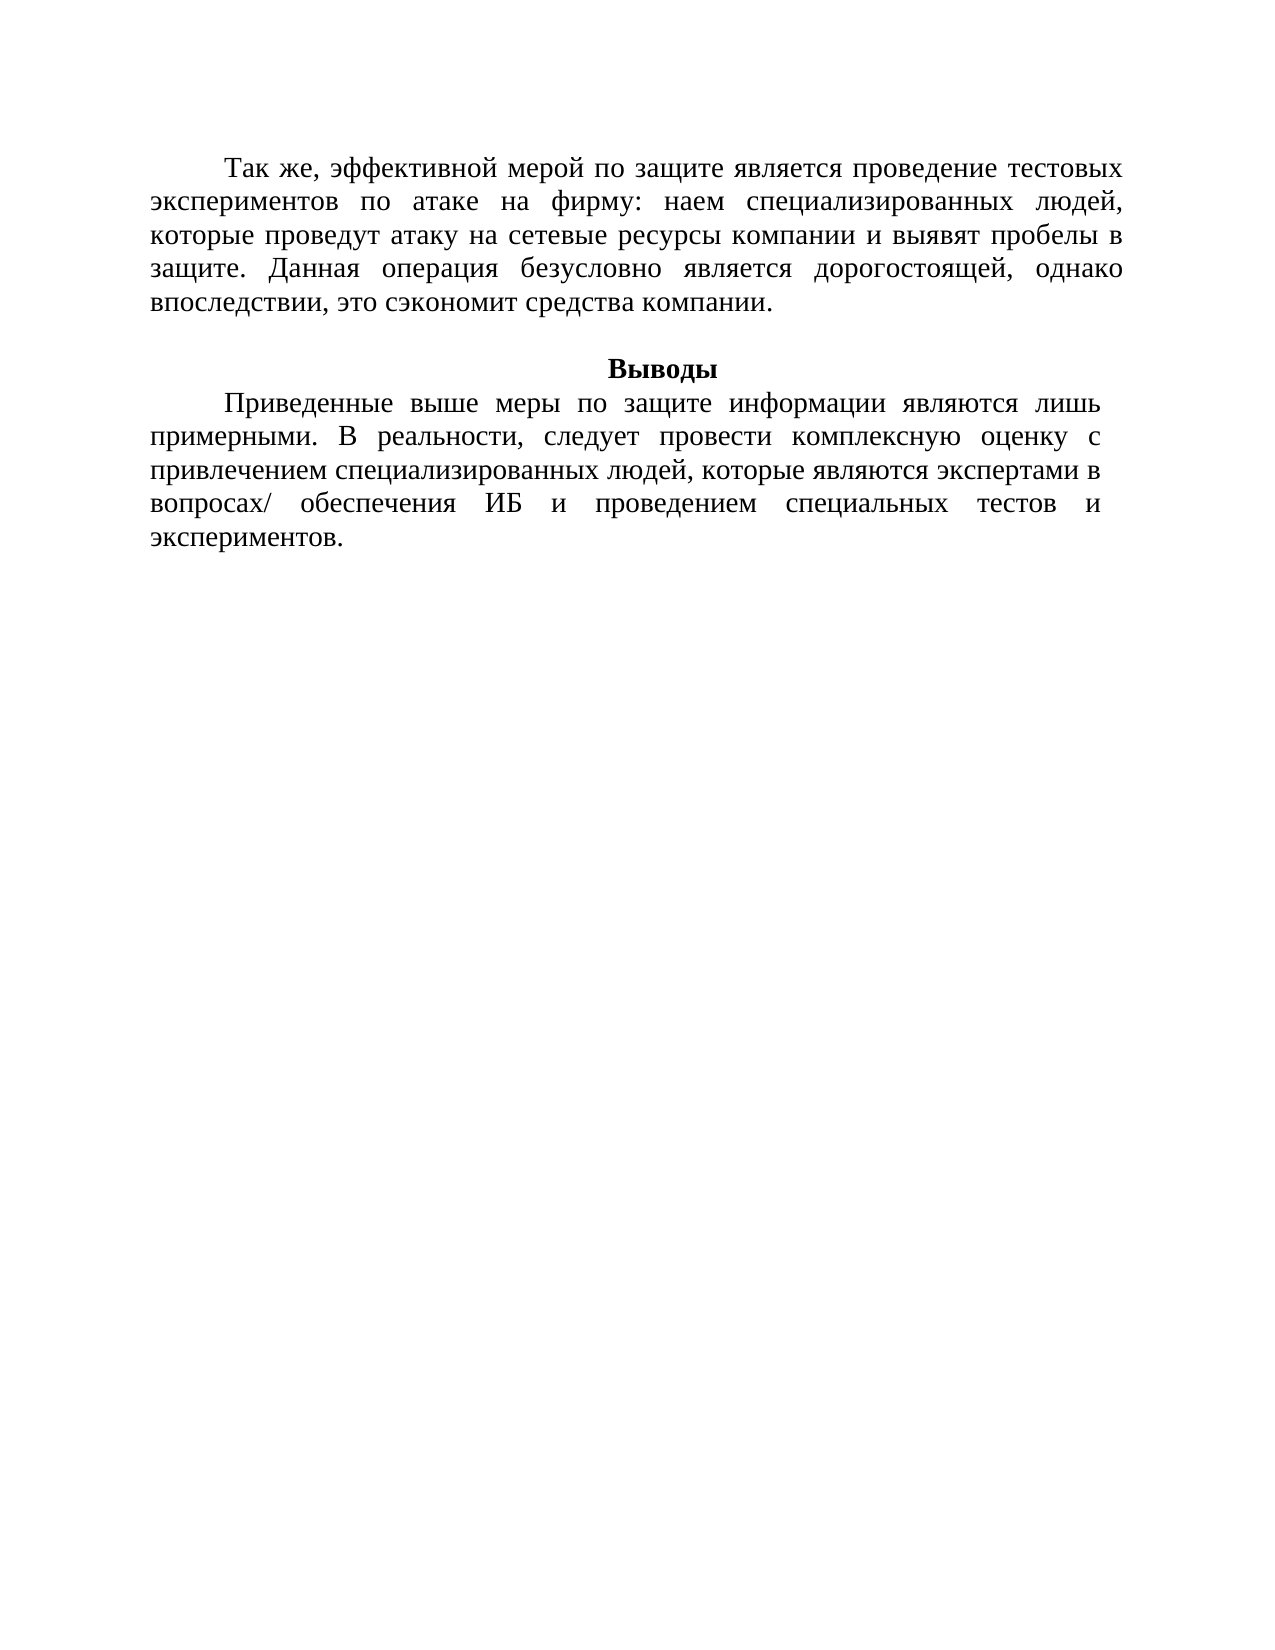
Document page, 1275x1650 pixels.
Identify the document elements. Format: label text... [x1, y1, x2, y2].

list Так же, эффективной мерой по защите является проведение тестовых экспериментов по атаке на фирму: наем специализированных людей, которые проведут атаку на сетевые ресурсы компании и выявят пробелы в защите. Данная операция безусловно является дорогостоящей, однако впоследствии, это сэкономит средства компании. [150, 150, 1125, 318]
text Приведенные выше меры по защите информации являются лишь примерными. В реальности, следует провести комплексную оценку с привлечением специализированных людей, которые являются экспертами в вопросах/ обеспечения ИБ и проведением специальных тестов и экспериментов. [150, 385, 1102, 552]
text Выводы [150, 351, 1102, 385]
